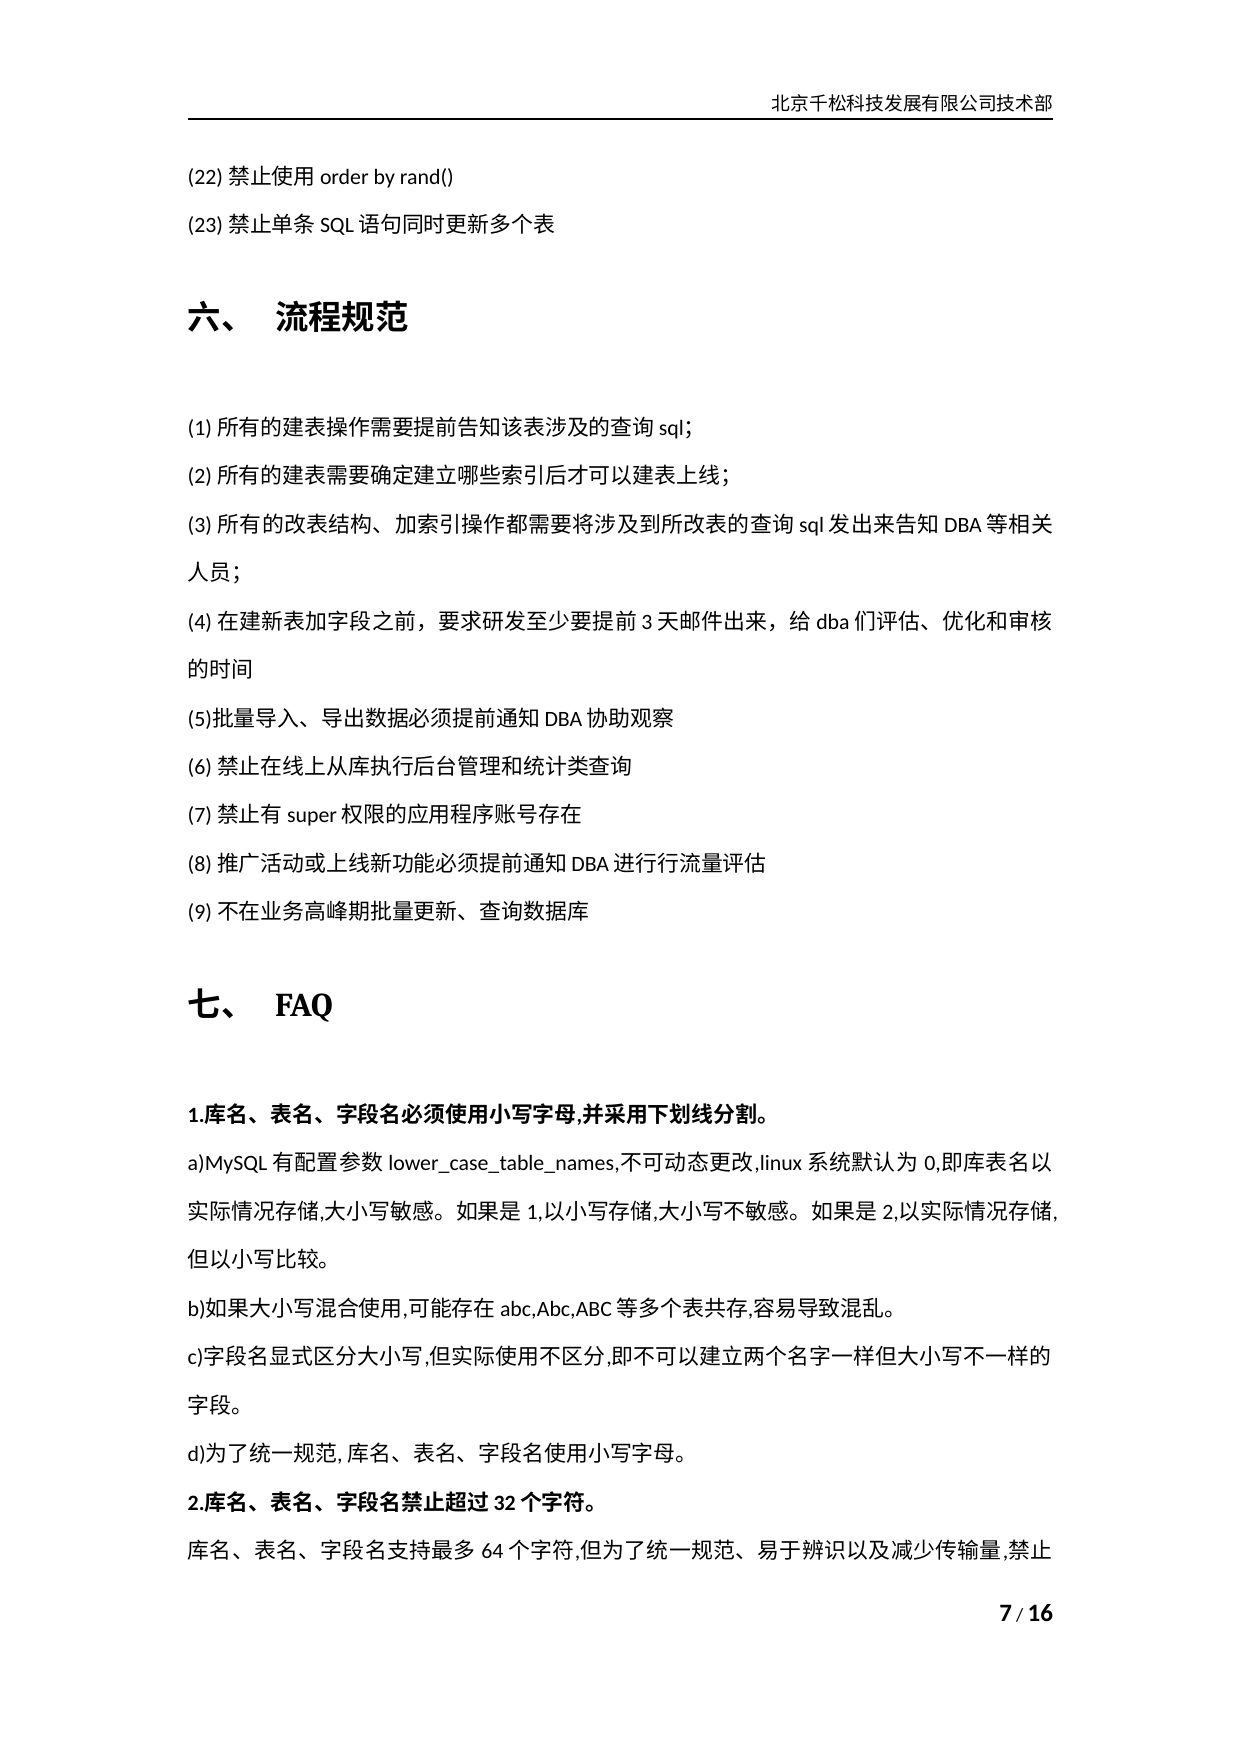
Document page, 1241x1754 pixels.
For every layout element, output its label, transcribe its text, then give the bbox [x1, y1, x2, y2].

text (1) 所有的建表操作需要提前告知该表涉及的查询sql； [187, 409, 1053, 442]
text (2) 所有的建表需要确定建立哪些索引后才可以建表上线； [187, 458, 1053, 490]
text c)字段名显式区分大小写,但实际使用不区分,即不可以建立两个名字一样但大小写不一样的字段。 [187, 1339, 1053, 1420]
text (9) 不在业务高峰期批量更新、查询数据库 [187, 894, 1053, 926]
text (22) 禁止使用order by rand() [187, 158, 1053, 191]
subtitle FAQ [187, 969, 1053, 1034]
text b)如果大小写混合使用,可能存在abc,Abc,ABC等多个表共存,容易导致混乱。 [187, 1290, 1053, 1323]
text 2.库名、表名、字段名禁止超过32个字符。 [187, 1484, 1053, 1517]
text (5)批量导入、导出数据必须提前通知DBA协助观察 [187, 700, 1053, 733]
text (8) 推广活动或上线新功能必须提前通知DBA进行行流量评估 [187, 845, 1053, 878]
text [187, 1532, 1053, 1565]
text (4) 在建新表加字段之前，要求研发至少要提前3天邮件出来，给dba们评估、优化和审核的时间 [187, 603, 1053, 684]
subtitle 流程规范 [187, 282, 1053, 347]
text (3) 所有的改表结构、加索引操作都需要将涉及到所改表的查询sql发出来告知DBA等相关人员； [187, 506, 1053, 587]
text (23) 禁止单条SQL语句同时更新多个表 [187, 207, 1053, 239]
text (6) 禁止在线上从库执行后台管理和统计类查询 [187, 749, 1053, 781]
text d)为了统一规范, 库名、表名、字段名使用小写字母。 [187, 1436, 1053, 1468]
text a)MySQL有配置参数lower_case_table_names,不可动态更改,linux系统默认为 0,即库表名以实际情况存储,大小写敏感。如果是1,以小写存储,大小写不敏感。如果是2,以实际情况存储,但以小写比较。 [187, 1144, 1053, 1274]
text 1.库名、表名、字段名必须使用小写字母,并采用下划线分割。 [187, 1096, 1053, 1129]
text (7) 禁止有super权限的应用程序账号存在 [187, 797, 1053, 829]
